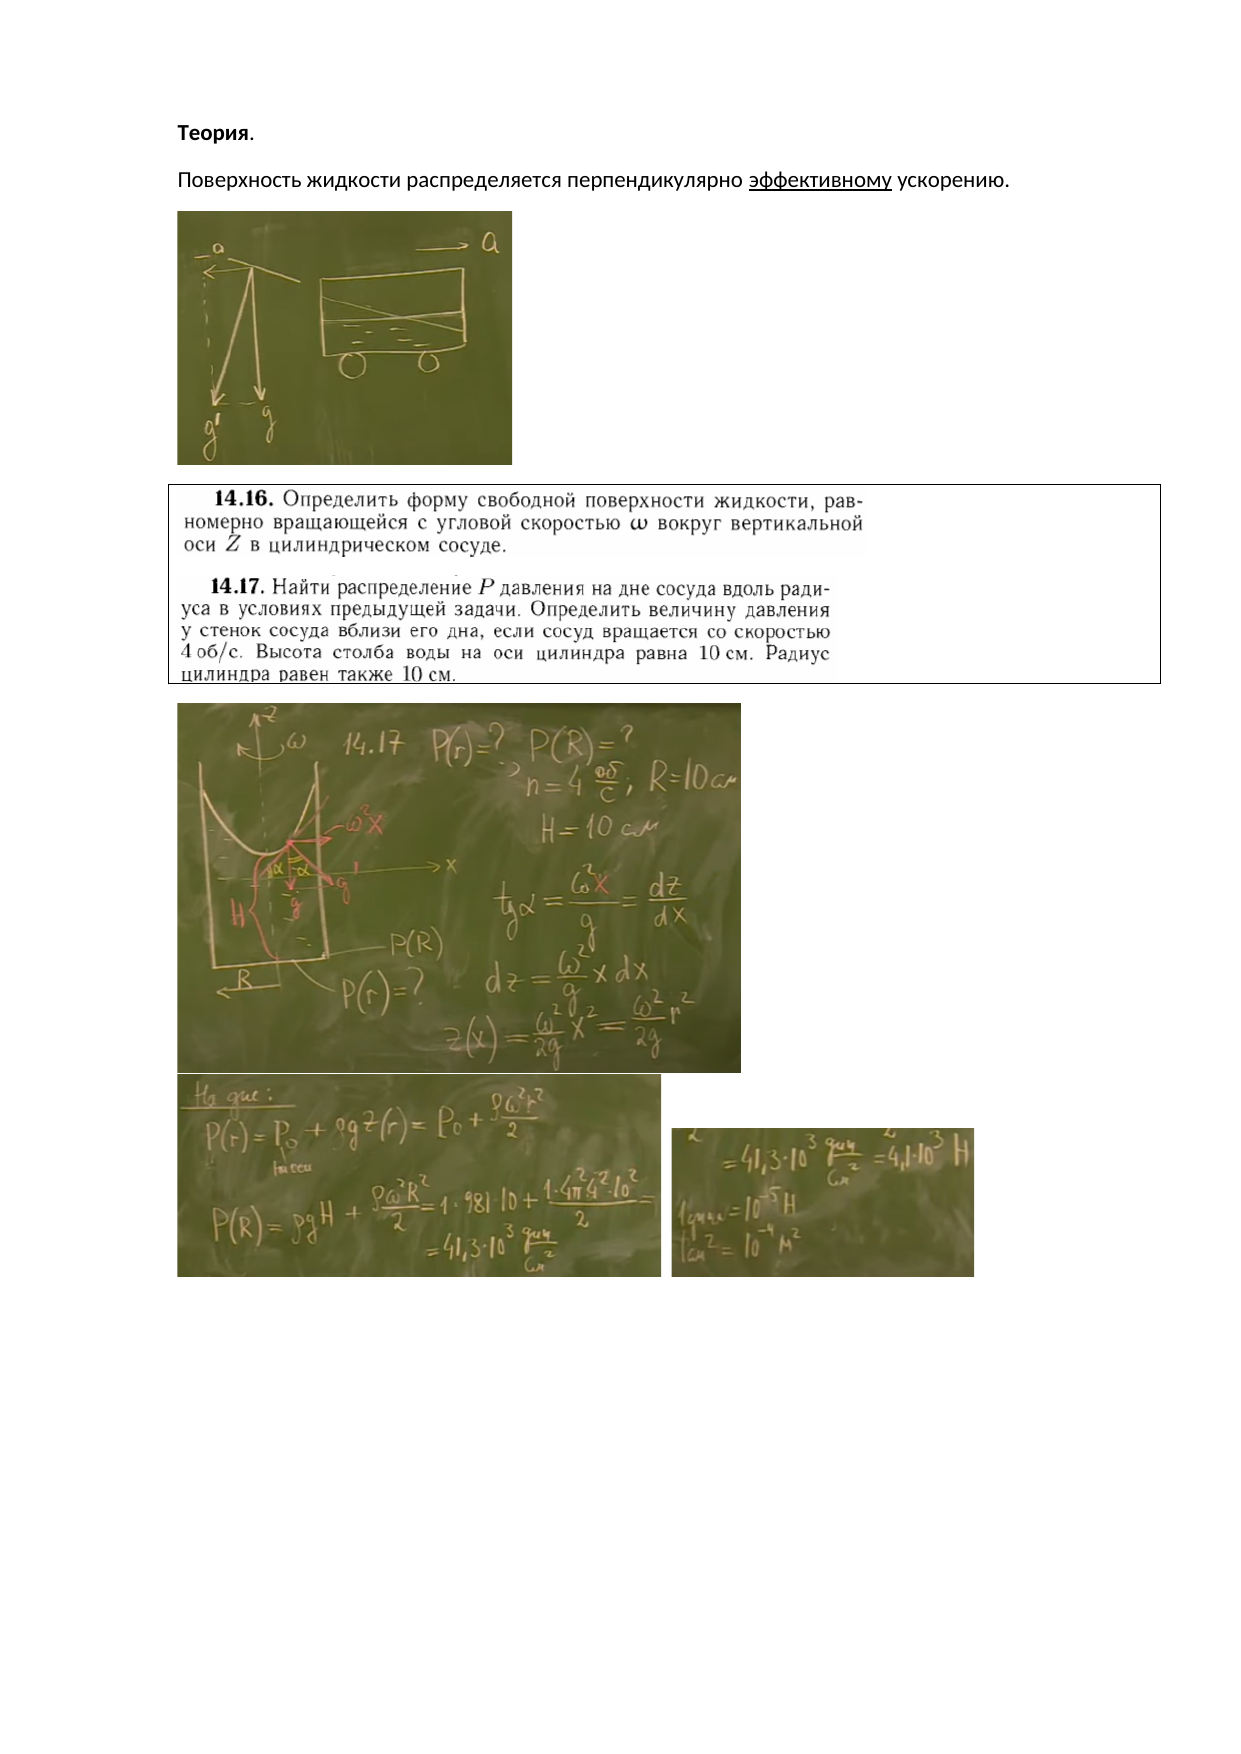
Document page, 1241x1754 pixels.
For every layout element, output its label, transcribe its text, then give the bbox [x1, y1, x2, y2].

picture [177, 575, 838, 682]
picture [177, 211, 513, 465]
text Поверхность жидкости распределяется перпендикулярно эффективному ускорению. [177, 165, 1152, 193]
picture [671, 1128, 975, 1277]
picture [177, 486, 868, 557]
picture [177, 703, 741, 1073]
picture [177, 1074, 662, 1277]
text Теория. [177, 118, 1152, 146]
